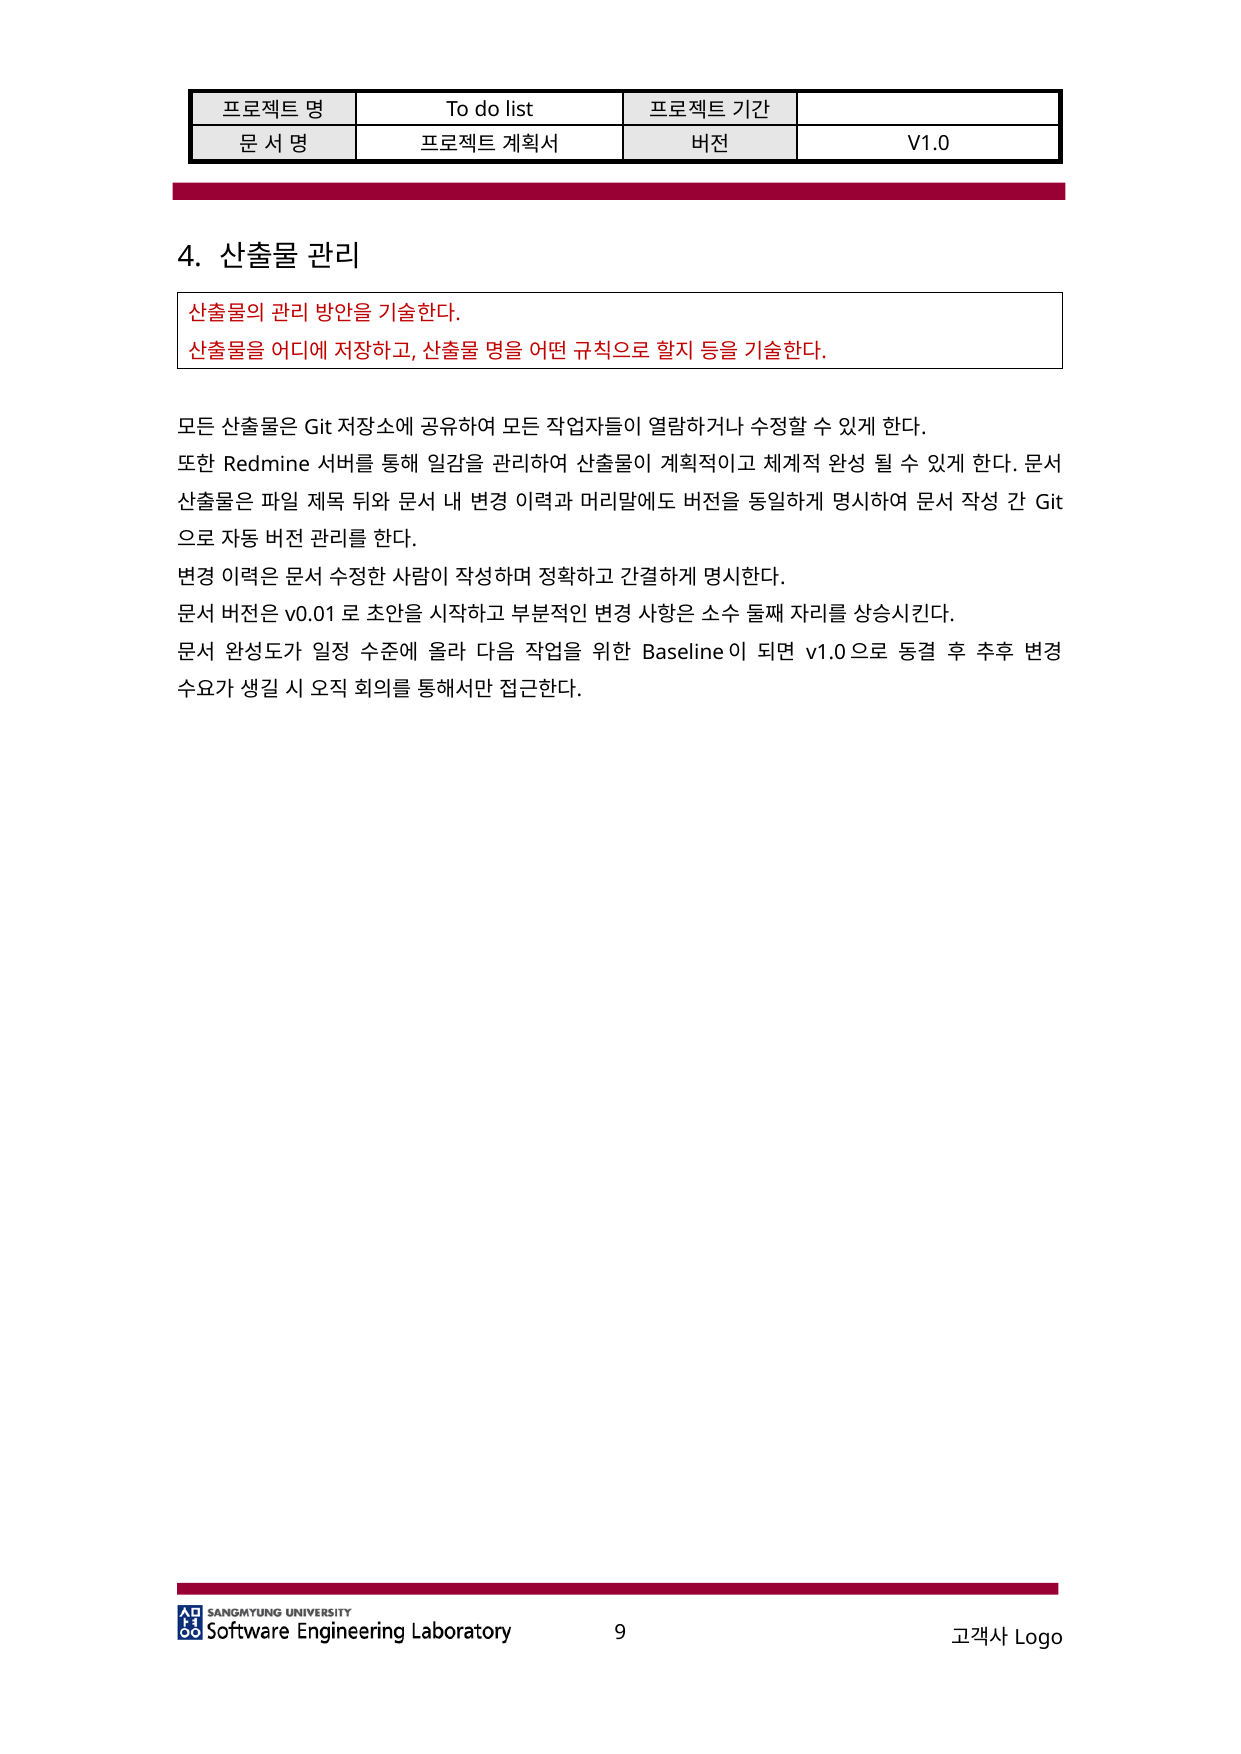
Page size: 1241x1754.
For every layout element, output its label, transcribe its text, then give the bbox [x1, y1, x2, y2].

text 모든 산출물은 Git 저장소에 공유하여 모든 작업자들이 열람하거나 수정할 수 있게 한다. [177, 406, 1063, 444]
picture [177, 1605, 515, 1645]
text 또한 Redmine 서버를 통해 일감을 관리하여 산출물이 계획적이고 체계적 완성 될 수 있게 한다. 문서 산출물은 파일 제목 뒤와 문서 내 변경 이력과 머리말에도 버전을 동일하게 명시하여 문서 작성 간 Git으로 자동 버전 관리를 한다. [177, 444, 1063, 556]
text 문서 버전은 v0.01로 초안을 시작하고 부분적인 변경 사항은 소수 둘째 자리를 상승시킨다. [177, 594, 1063, 631]
subtitle 산출물 관리 [177, 217, 1063, 292]
table_header 산출물의 관리 방안을 기술한다. 산출물을 어디에 저장하고, 산출물 명을 어떤 규칙으로 할지 등을 기술한다. [178, 293, 1062, 368]
text 문서 완성도가 일정 수준에 올라 다음 작업을 위한 Baseline이 되면 v1.0으로 동결 후 추후 변경 수요가 생길 시 오직 회의를 통해서만 접근한다. [177, 631, 1063, 706]
text 변경 이력은 문서 수정한 사람이 작성하며 정확하고 간결하게 명시한다. [177, 556, 1063, 594]
